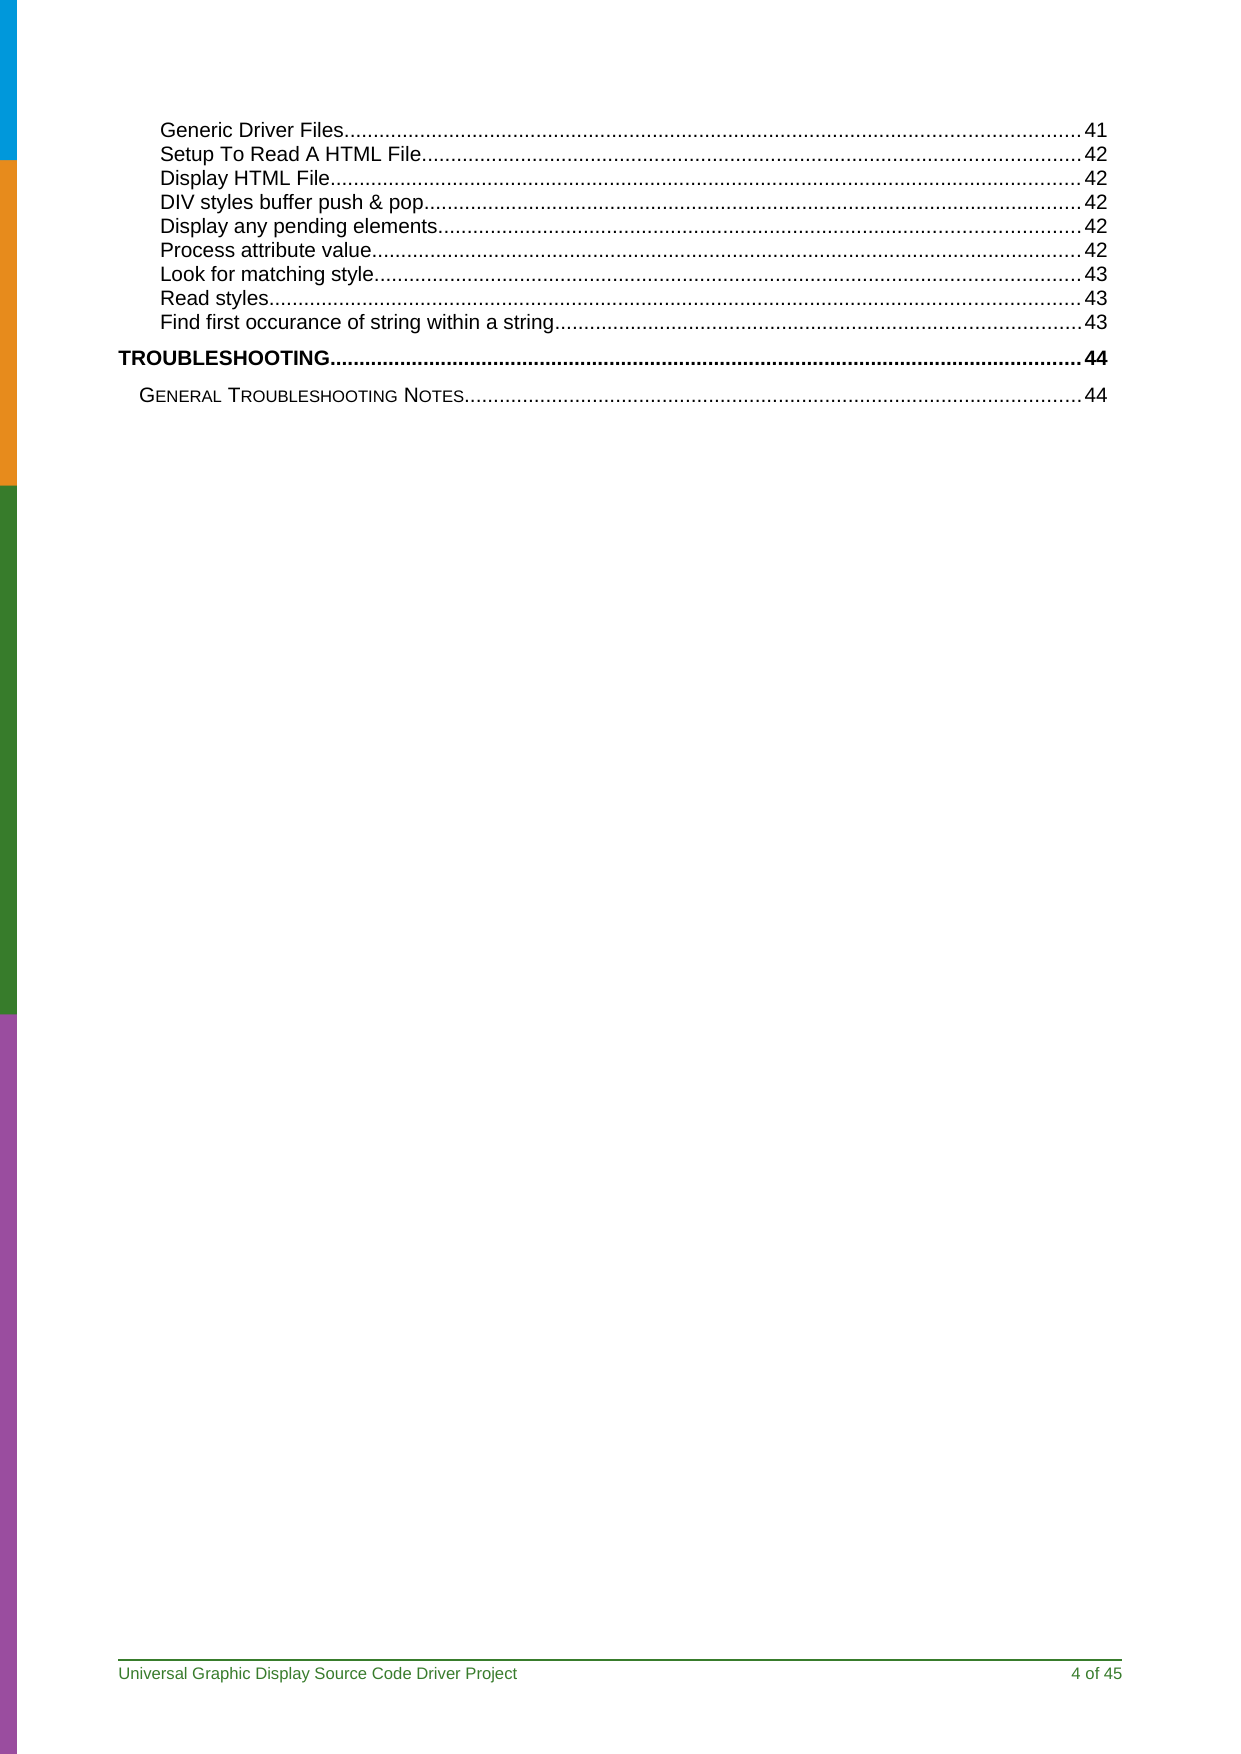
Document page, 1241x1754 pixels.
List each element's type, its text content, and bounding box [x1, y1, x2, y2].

text Look for matching style 43 [160, 262, 1122, 286]
text Find first occurance of string within a string 43 [160, 310, 1122, 334]
text Display any pending elements 42 [160, 214, 1122, 238]
text Display HTML File 42 [160, 166, 1122, 190]
text General Troubleshooting Notes 44 [139, 383, 1122, 407]
text Troubleshooting 44 [118, 346, 1122, 370]
text DIV styles buffer push & pop 42 [160, 190, 1122, 214]
text Setup To Read A HTML File 42 [160, 142, 1122, 166]
text Generic Driver Files 41 [160, 118, 1122, 142]
text Process attribute value 42 [160, 238, 1122, 262]
picture [0, 161, 17, 1754]
text Read styles 43 [160, 286, 1122, 310]
